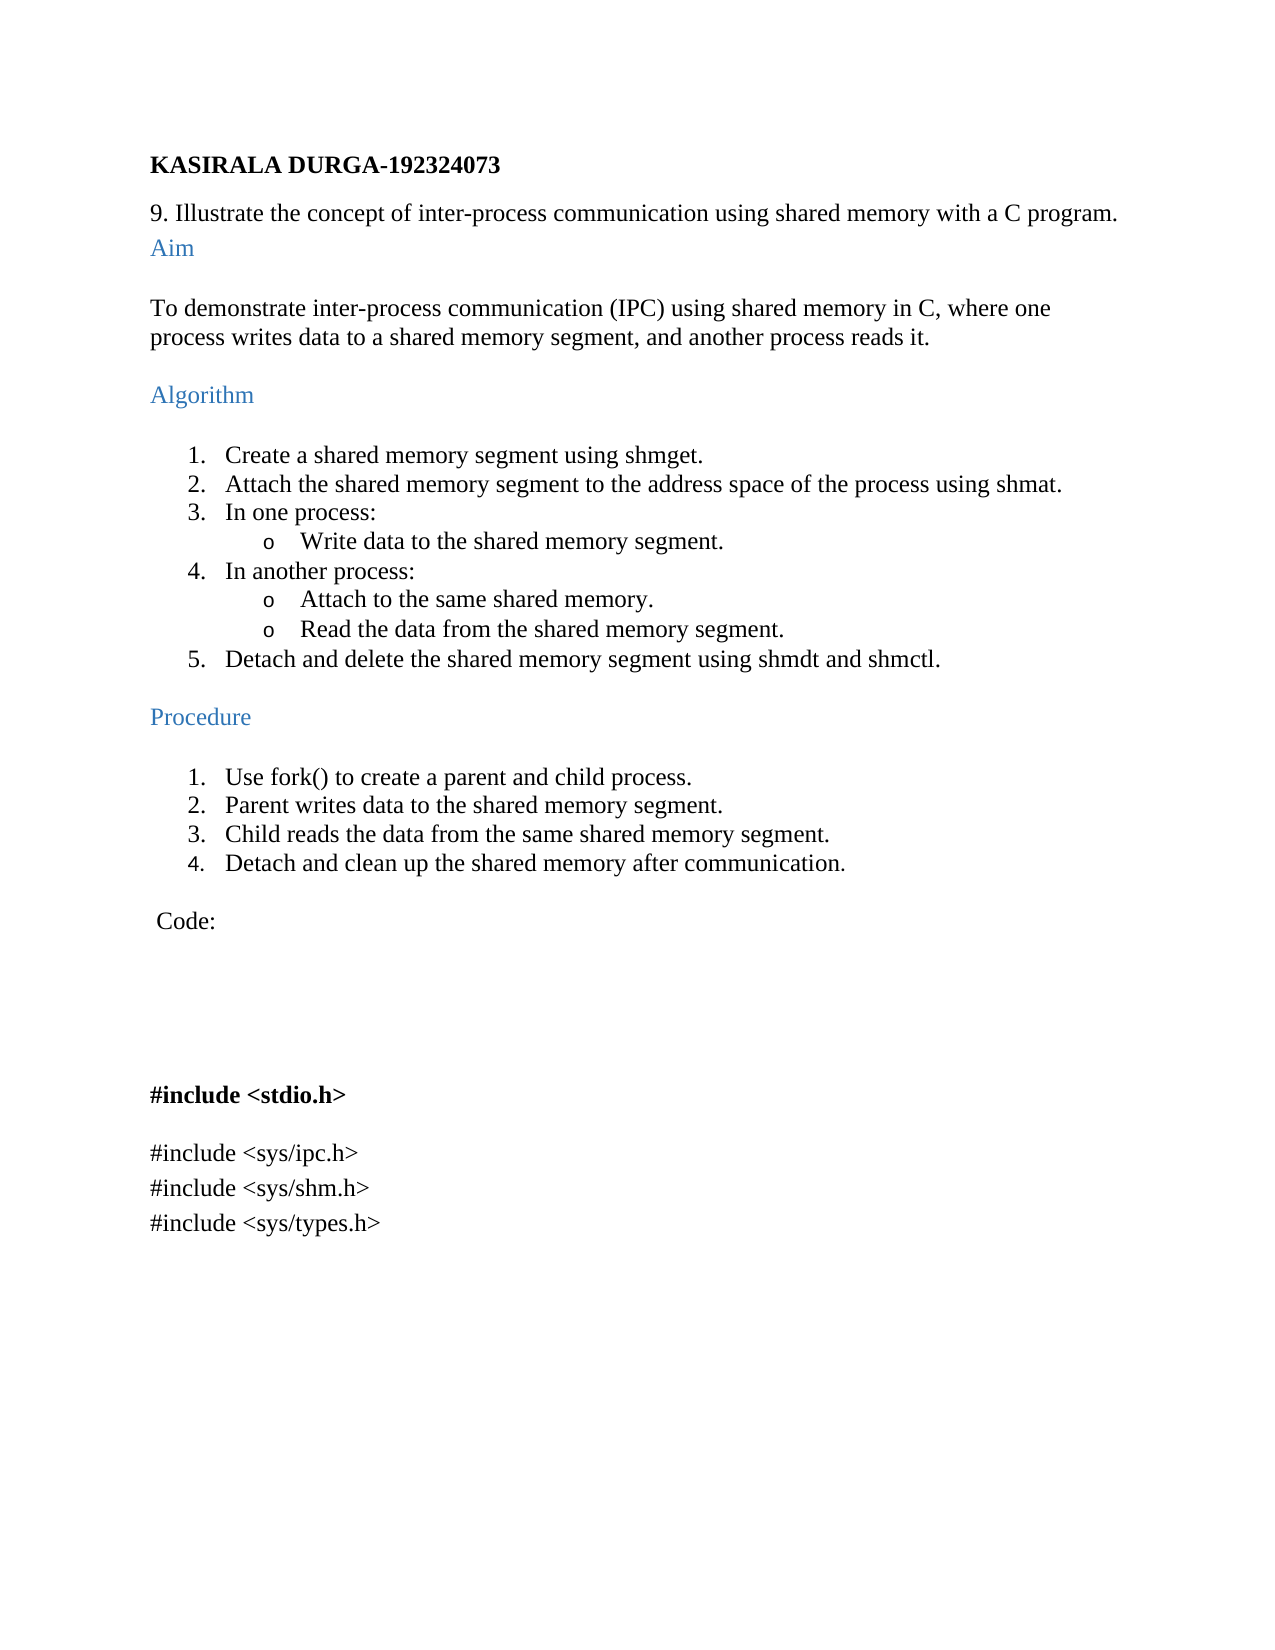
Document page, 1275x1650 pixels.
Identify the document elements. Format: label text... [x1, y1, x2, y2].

subtitle #include <sys/ipc.h> [150, 1138, 1125, 1167]
list Detach and delete the shared memory segment using shmdt and shmctl. [187, 644, 1125, 672]
subtitle 9. Illustrate the concept of inter-process communication using shared memory with a C program. [150, 198, 1125, 226]
text To demonstrate inter-process communication (IPC) using shared memory in C, where one process writes data to a shared memory segment, and another process reads it. [150, 293, 1125, 351]
list Create a shared memory segment using shmget. [187, 440, 1125, 469]
subtitle #include <stdio.h> [150, 1080, 1125, 1109]
list Attach to the same shared memory. [262, 584, 1125, 614]
subtitle Code: [150, 906, 1125, 935]
subtitle Aim [150, 233, 1125, 262]
list Read the data from the shared memory segment. [262, 614, 1125, 644]
list In one process: [187, 497, 1125, 526]
list In another process: [187, 556, 1125, 584]
list Child reads the data from the same shared memory segment. [187, 819, 1125, 848]
list Parent writes data to the shared memory segment. [187, 791, 1125, 819]
text KASIRALA DURGA-192324073 [150, 150, 1125, 179]
list Detach and clean up the shared memory after communication. [187, 848, 1125, 877]
subtitle #include <sys/types.h> [150, 1208, 1125, 1237]
subtitle Procedure [150, 702, 1125, 730]
list Use fork() to create a parent and child process. [187, 762, 1125, 791]
list Write data to the shared memory segment. [262, 526, 1125, 556]
list Attach the shared memory segment to the address space of the process using shmat. [187, 469, 1125, 497]
subtitle Algorithm [150, 380, 1125, 408]
subtitle #include <sys/shm.h> [150, 1173, 1125, 1202]
